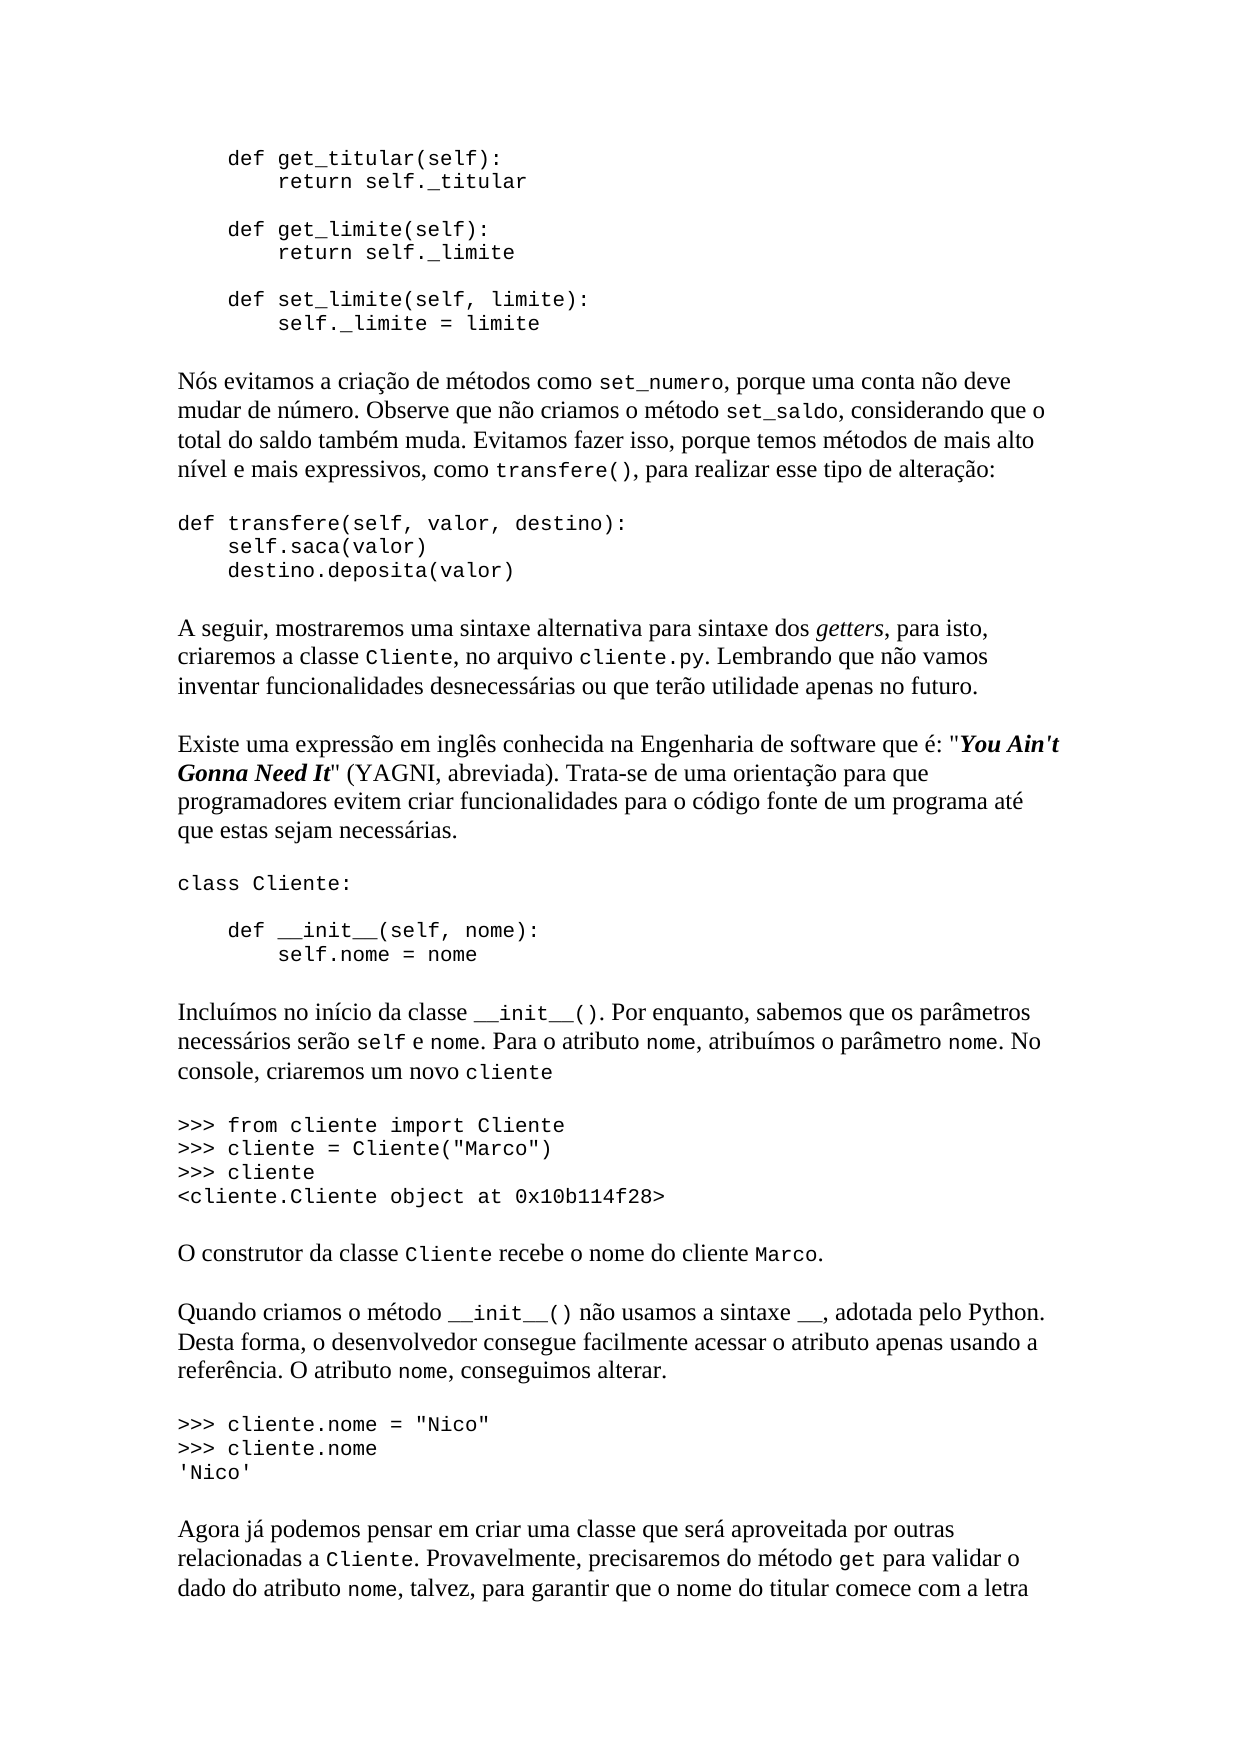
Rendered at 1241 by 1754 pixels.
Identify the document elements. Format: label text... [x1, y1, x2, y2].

text return self._titular [177, 171, 1063, 195]
text >>> cliente [177, 1162, 1063, 1186]
text self.nome = nome [177, 944, 1063, 968]
text O construtor da classe Cliente recebe o nome do cliente Marco. [177, 1238, 1063, 1268]
text self.saca(valor) [177, 536, 1063, 560]
text return self._limite [177, 242, 1063, 266]
text Nós evitamos a criação de métodos como set_numero, porque uma conta não deve mudar de número. Observe que não criamos o método set_saldo, considerando que o total do saldo também muda. Evitamos fazer isso, porque temos métodos de mais alto nível e mais expressivos, como transfere(), para realizar esse tipo de alteração: [177, 366, 1063, 483]
text def transfere(self, valor, destino): [177, 513, 1063, 536]
text >>> cliente.nome = "Nico" [177, 1414, 1063, 1438]
text <cliente.Cliente object at 0x10b114f28> [177, 1186, 1063, 1209]
text def set_limite(self, limite): [177, 289, 1063, 313]
text 'Nico' [177, 1462, 1063, 1485]
text def __init__(self, nome): [177, 920, 1063, 944]
text def get_titular(self): [177, 148, 1063, 171]
text destino.deposita(valor) [177, 560, 1063, 583]
text >>> cliente.nome [177, 1438, 1063, 1462]
text Quando criamos o método __init__() não usamos a sintaxe __, adotada pelo Python. Desta forma, o desenvolvedor consegue facilmente acessar o atributo apenas usando a referência. O atributo nome, conseguimos alterar. [177, 1297, 1063, 1385]
text class Cliente: [177, 873, 1063, 897]
text >>> cliente = Cliente("Marco") [177, 1138, 1063, 1162]
text Incluímos no início da classe __init__(). Por enquanto, sabemos que os parâmetros necessários serão self e nome. Para o atributo nome, atribuímos o parâmetro nome. No console, criaremos um novo cliente [177, 997, 1063, 1086]
text Existe uma expressão em inglês conhecida na Engenharia de software que é: "You Ain't Gonna Need It" (YAGNI, abreviada). Trata-se de uma orientação para que programadores evitem criar funcionalidades para o código fonte de um programa até que estas sejam necessárias. [177, 729, 1063, 844]
text >>> from cliente import Cliente [177, 1115, 1063, 1138]
text def get_limite(self): [177, 218, 1063, 242]
text A seguir, mostraremos uma sintaxe alternativa para sintaxe dos getters, para isto, criaremos a classe Cliente, no arquivo cliente.py. Lembrando que não vamos inventar funcionalidades desnecessárias ou que terão utilidade apenas no futuro. [177, 613, 1063, 700]
text self._limite = limite [177, 313, 1063, 337]
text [177, 1514, 1063, 1602]
